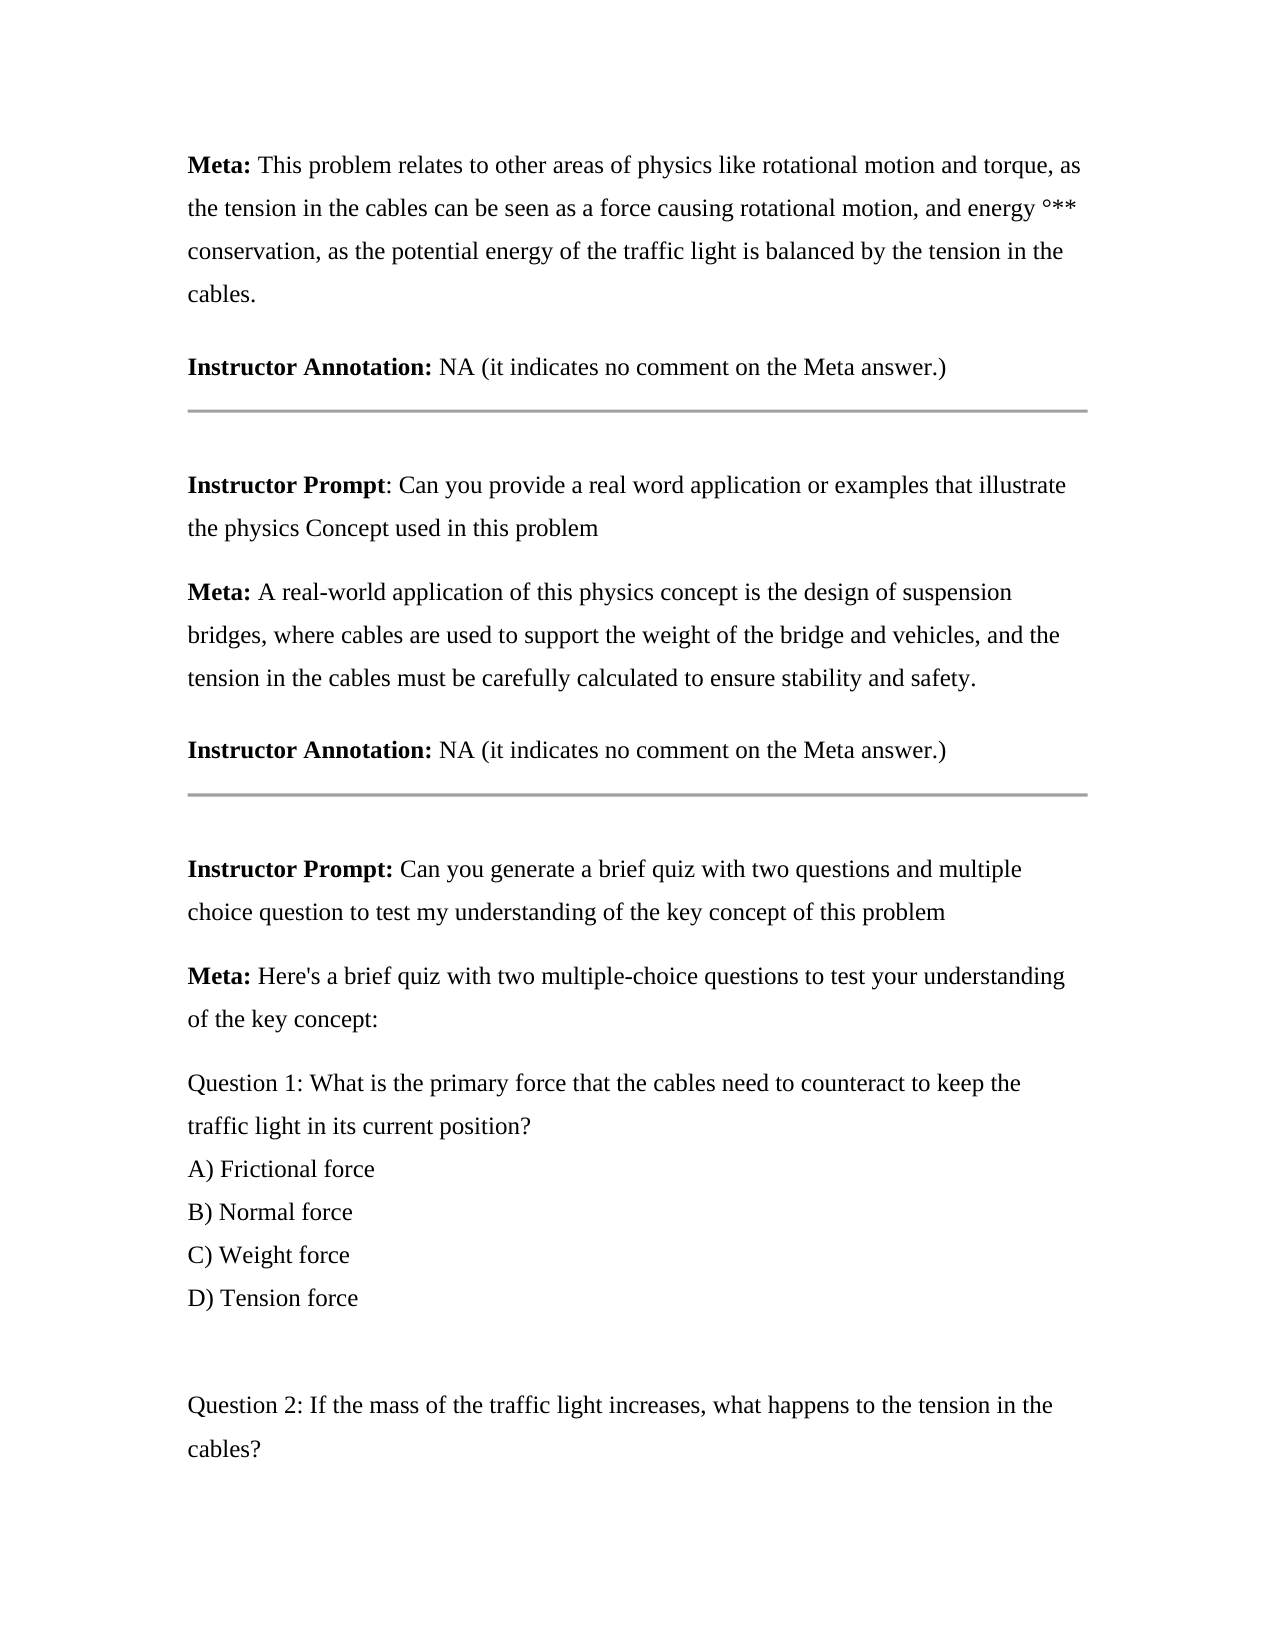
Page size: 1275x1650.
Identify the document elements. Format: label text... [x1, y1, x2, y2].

text Instructor Annotation: NA (it indicates no comment on the Meta answer.) [187, 352, 1087, 380]
text Question 1: What is the primary force that the cables need to counteract to keep the traffic light in its current position? A) Frictional force B) Normal force C) Weight force D) Tension force [187, 1068, 1087, 1312]
text Meta: A real-world application of this physics concept is the design of suspension bridges, where cables are used to support the weight of the bridge and vehicles, and the tension in the cables must be carefully calculated to ensure stability and safety. [187, 577, 1087, 692]
text Instructor Prompt: Can you provide a real word application or examples that illustrate the physics Concept used in this problem [187, 470, 1087, 542]
text Instructor Prompt: Can you generate a brief quiz with two questions and multiple choice question to test my understanding of the key concept of this problem [187, 854, 1087, 926]
text Instructor Annotation: NA (it indicates no comment on the Meta answer.) [187, 736, 1087, 764]
text Meta: This problem relates to other areas of physics like rotational motion and torque, as the tension in the cables can be seen as a force causing rotational motion, and energy °** conservation, as the potential energy of the traffic light is balanced by the tension in the cables. [187, 150, 1087, 308]
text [187, 1347, 1087, 1462]
text Meta: Here's a brief quiz with two multiple-choice questions to test your understanding of the key concept: [187, 961, 1087, 1033]
